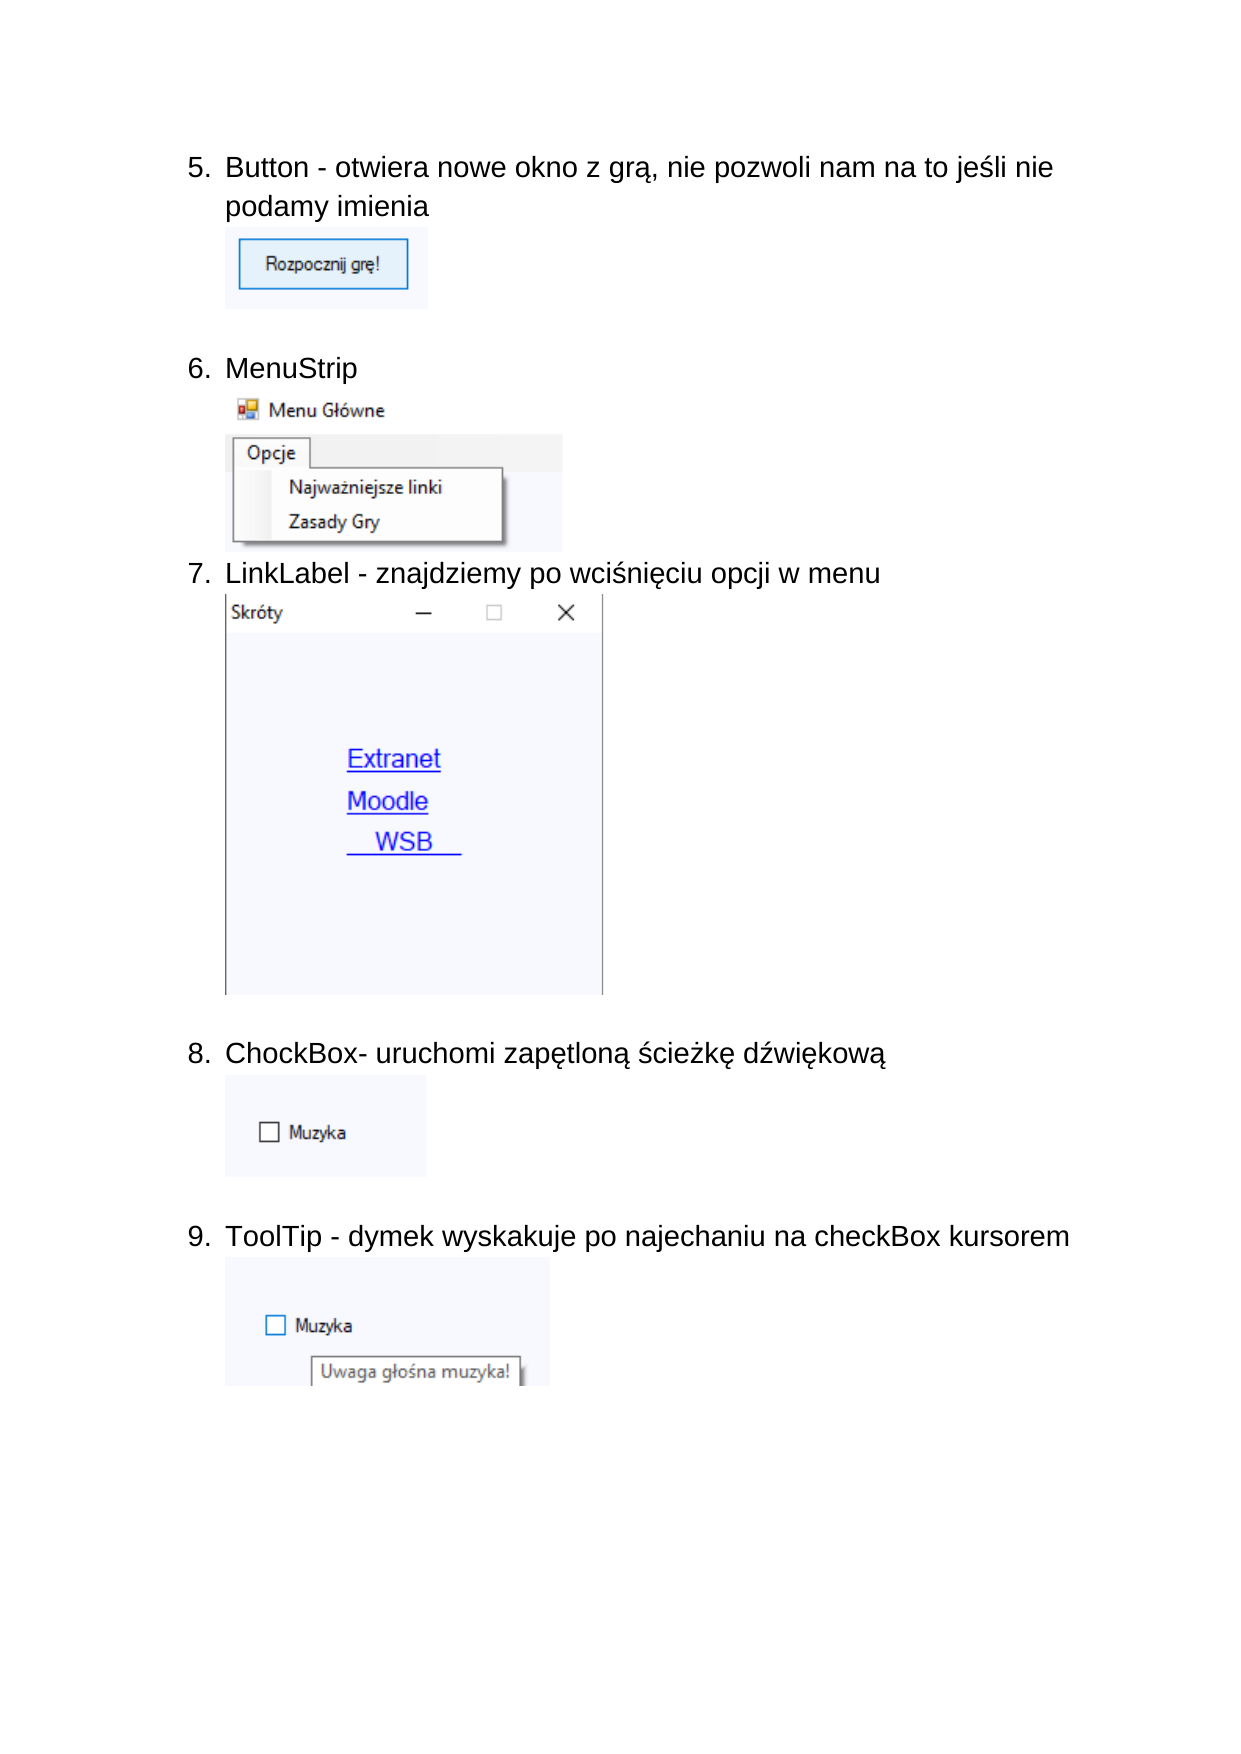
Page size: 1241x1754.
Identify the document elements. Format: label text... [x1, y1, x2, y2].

picture [225, 1075, 427, 1177]
list MenuStrip [187, 351, 1090, 384]
picture [225, 389, 563, 552]
picture [225, 1257, 550, 1386]
picture [225, 594, 604, 995]
list ToolTip - dymek wyskakuje po najechaniu na checkBox kursorem [187, 1219, 1090, 1253]
list LinkLabel - znajdziemy po wciśnięciu opcji w menu [187, 556, 1090, 589]
list Button - otwiera nowe okno z grą, nie pozwoli nam na to jeśli nie podamy imienia [187, 150, 1090, 222]
list ChockBox- uruchomi zapętloną ścieżkę dźwiękową [187, 1037, 1090, 1070]
picture [225, 227, 429, 309]
